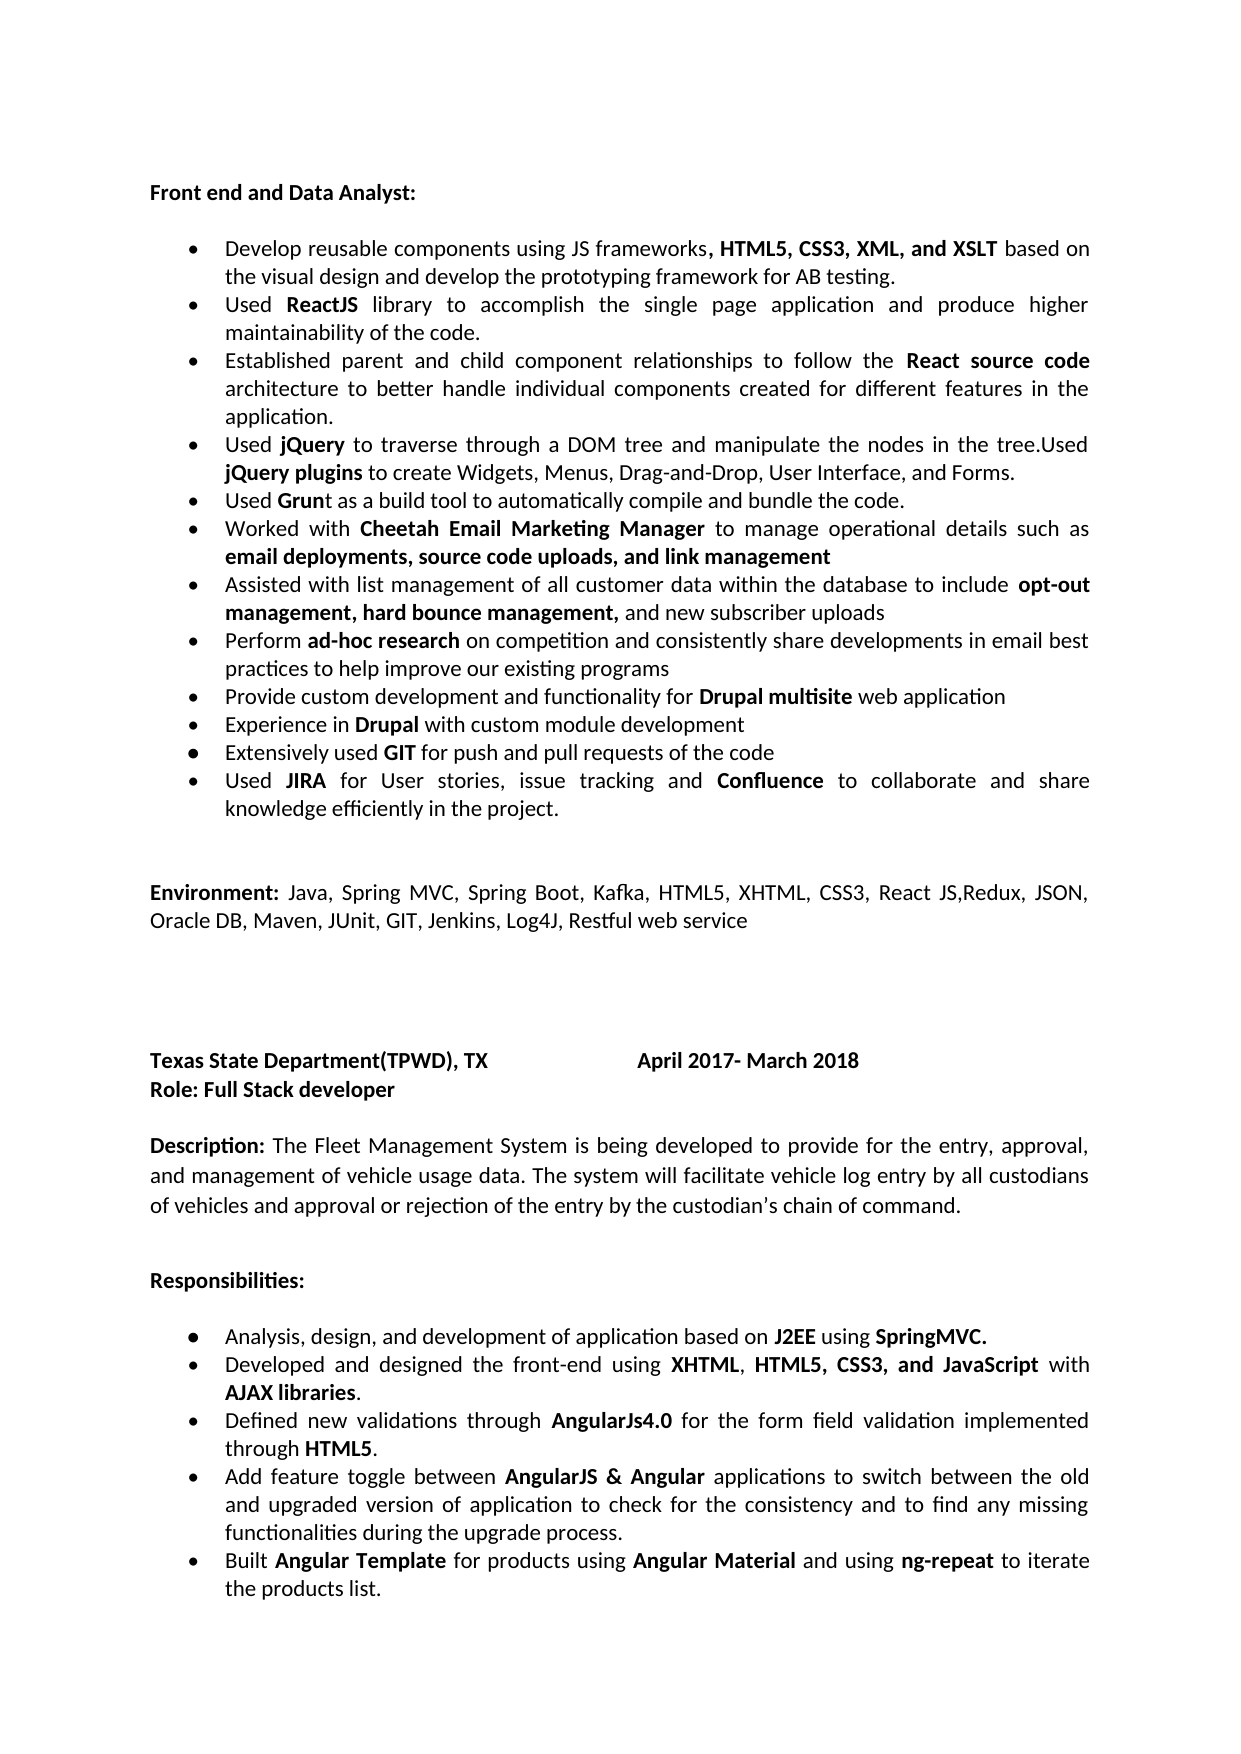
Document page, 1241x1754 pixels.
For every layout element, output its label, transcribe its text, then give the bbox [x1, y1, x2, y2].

text Description: The Fleet Management System is being developed to provide for the entry, approval, and management of vehicle usage data. The system will facilitate vehicle log entry by all custodians of vehicles and approval or rejection of the entry by the custodian’s chain of command. [150, 1131, 1090, 1219]
list Develop reusable components using JS frameworks, HTML5, CSS3, XML, and XSLT based on the visual design and develop the prototyping framework for AB testing. [187, 234, 1090, 290]
text Role: Full Stack developer [150, 1075, 1090, 1103]
text Texas State Department(TPWD), TX April 2017- March 2018 [150, 1047, 1090, 1075]
list Used Grunt as a build tool to automatically compile and bundle the code. [187, 486, 1090, 514]
list Used jQuery to traverse through a DOM tree and manipulate the nodes in the tree.Used jQuery plugins to create Widgets, Menus, Drag-and-Drop, User Interface, and Forms. [187, 430, 1090, 486]
list Used JIRA for User stories, issue tracking and Confluence to collaborate and share knowledge efficiently in the project. [187, 766, 1090, 822]
list Used ReactJS library to accomplish the single page application and produce higher maintainability of the code. [187, 290, 1090, 346]
list Provide custom development and functionality for Drupal multisite web application [187, 682, 1090, 710]
text Environment: Java, Spring MVC, Spring Boot, Kafka, HTML5, XHTML, CSS3, React JS,Redux, JSON, Oracle DB, Maven, JUnit, GIT, Jenkins, Log4J, Restful web service [150, 878, 1090, 934]
list Built Angular Template for products using Angular Material and using ng-repeat to iterate the products list. [187, 1546, 1090, 1602]
list Defined new validations through AngularJs4.0 for the form field validation implemented through HTML5. [187, 1406, 1090, 1462]
list Developed and designed the front-end using XHTML, HTML5, CSS3, and JavaScript with AJAX libraries. [187, 1350, 1090, 1406]
list Experience in Drupal with custom module development [187, 710, 1090, 738]
list Worked with Cheetah Email Marketing Manager to manage operational details such as email deployments, source code uploads, and link management [187, 514, 1090, 570]
list Extensively used GIT for push and pull requests of the code [187, 738, 1090, 766]
text Front end and Data Analyst: [150, 178, 1090, 206]
list Add feature toggle between AngularJS & Angular applications to switch between the old and upgraded version of application to check for the consistency and to find any missing functionalities during the upgrade process. [187, 1462, 1090, 1546]
list Established parent and child component relationships to follow the React source code architecture to better handle individual components created for different features in the application. [187, 346, 1090, 430]
text Responsibilities: [150, 1266, 1090, 1294]
list Assisted with list management of all customer data within the database to include opt-out management, hard bounce management, and new subscriber uploads [187, 570, 1090, 626]
list Analysis, design, and development of application based on J2EE using SpringMVC. [187, 1322, 1090, 1350]
list Perform ad-hoc research on competition and consistently share developments in email best practices to help improve our existing programs [187, 626, 1090, 682]
